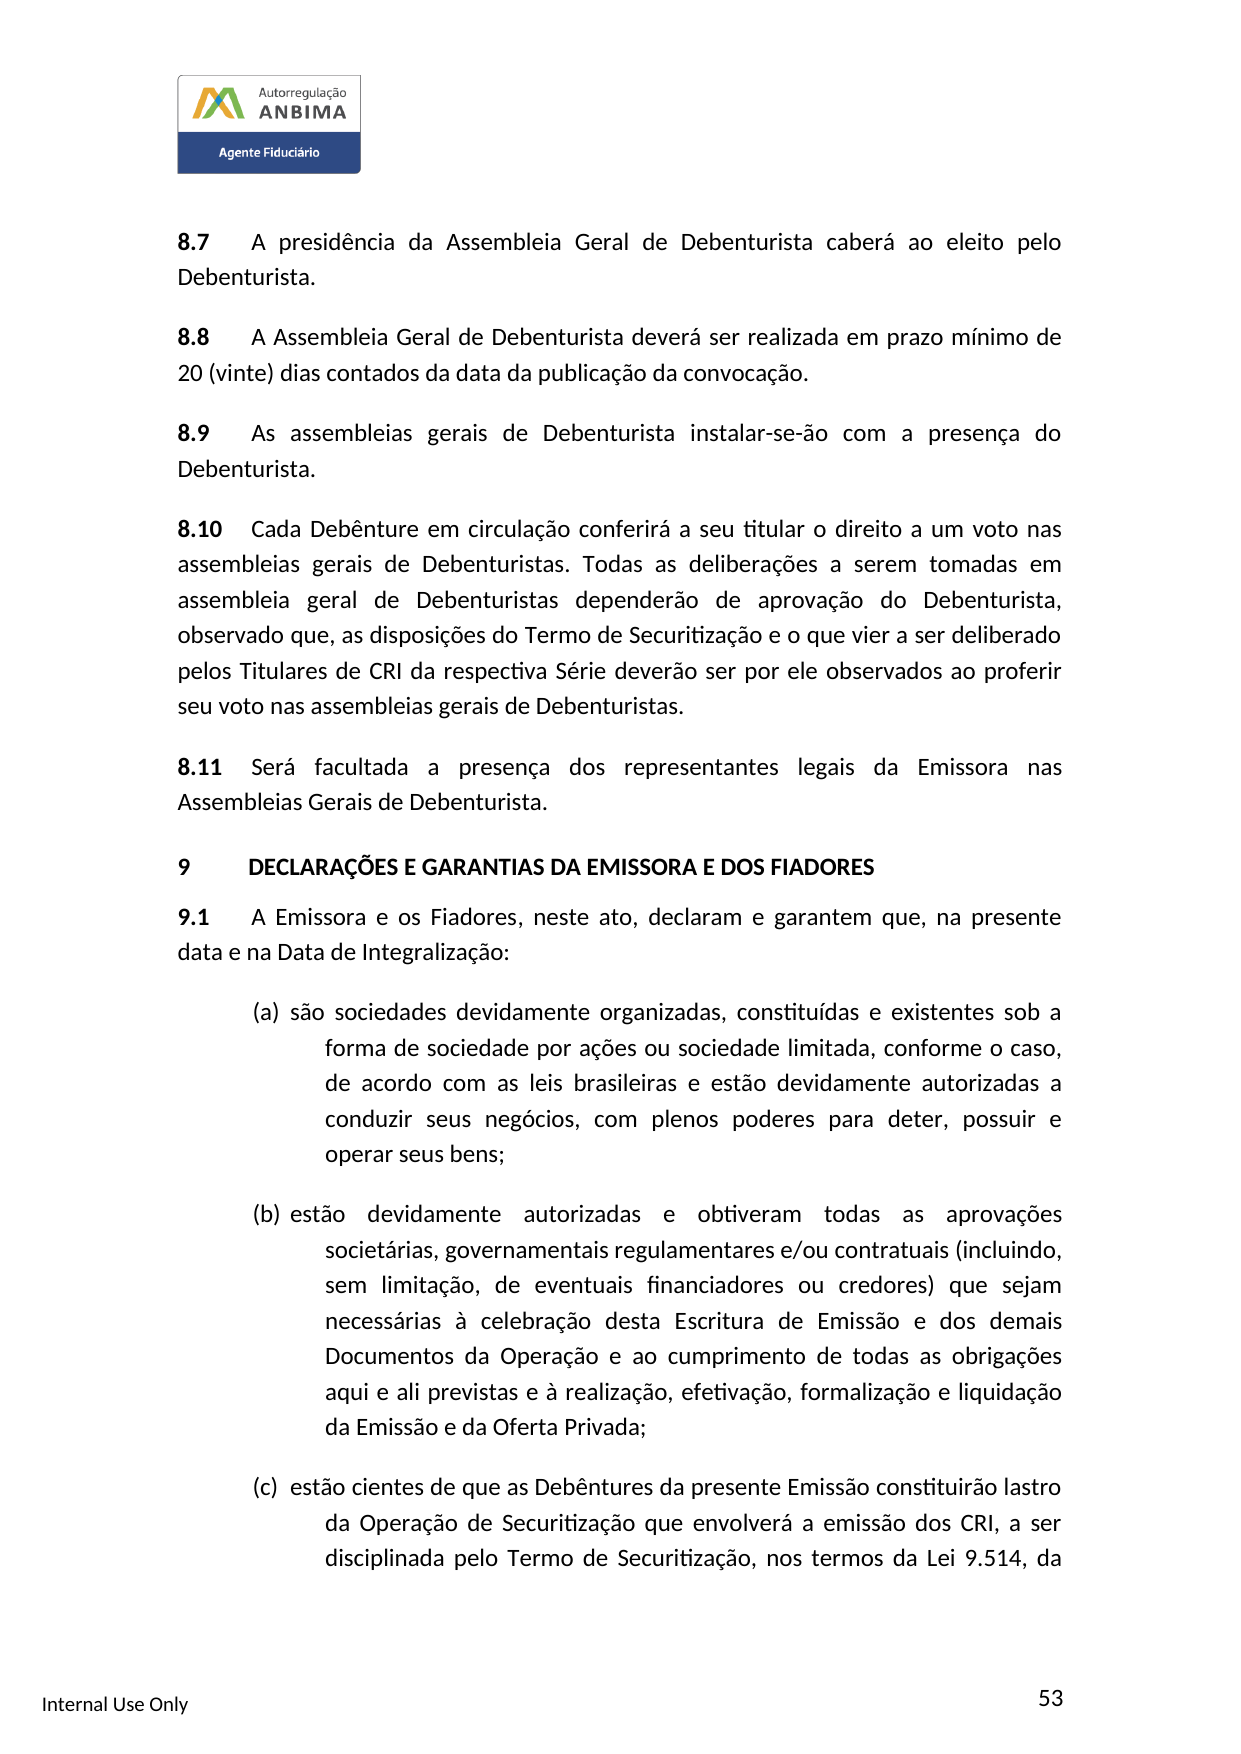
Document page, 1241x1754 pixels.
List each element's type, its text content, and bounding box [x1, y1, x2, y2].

list A presidência da Assembleia Geral de Debenturista caberá ao eleito pelo Debenturista. [177, 222, 1063, 292]
list As assembleias gerais de Debenturista instalar-se-ão com a presença do Debenturista. [177, 413, 1063, 484]
list Será facultada a presença dos representantes legais da Emissora nas Assembleias Gerais de Debenturista. [177, 747, 1063, 817]
list são sociedades devidamente organizadas, constituídas e existentes sob a forma de sociedade por ações ou sociedade limitada, conforme o caso, de acordo com as leis brasileiras e estão devidamente autorizadas a conduzir seus negócios, com plenos poderes para deter, possuir e operar seus bens; [252, 992, 1063, 1169]
picture [177, 75, 361, 174]
list A Emissora e os Fiadores, neste ato, declaram e garantem que, na presente data e na Data de Integralização: [177, 897, 1063, 967]
list DECLARAÇÕES E GARANTIAS DA EMISSORA E DOS FIADORES [177, 847, 1063, 882]
list A Assembleia Geral de Debenturista deverá ser realizada em prazo mínimo de 20 (vinte) dias contados da data da publicação da convocação. [177, 317, 1063, 388]
list estão devidamente autorizadas e obtiveram todas as aprovações societárias, governamentais regulamentares e/ou contratuais (incluindo, sem limitação, de eventuais financiadores ou credores) que sejam necessárias à celebração desta Escritura de Emissão e dos demais Documentos da Operação e ao cumprimento de todas as obrigações aqui e ali previstas e à realização, efetivação, formalização e liquidação da Emissão e da Oferta Privada; [252, 1194, 1063, 1442]
list Cada Debênture em circulação conferirá a seu titular o direito a um voto nas assembleias gerais de Debenturistas. Todas as deliberações a serem tomadas em assembleia geral de Debenturistas dependerão de aprovação do Debenturista, observado que, as disposições do Termo de Securitização e o que vier a ser deliberado pelos Titulares de CRI da respectiva Série deverão ser por ele observados ao proferir seu voto nas assembleias gerais de Debenturistas. [177, 509, 1063, 722]
